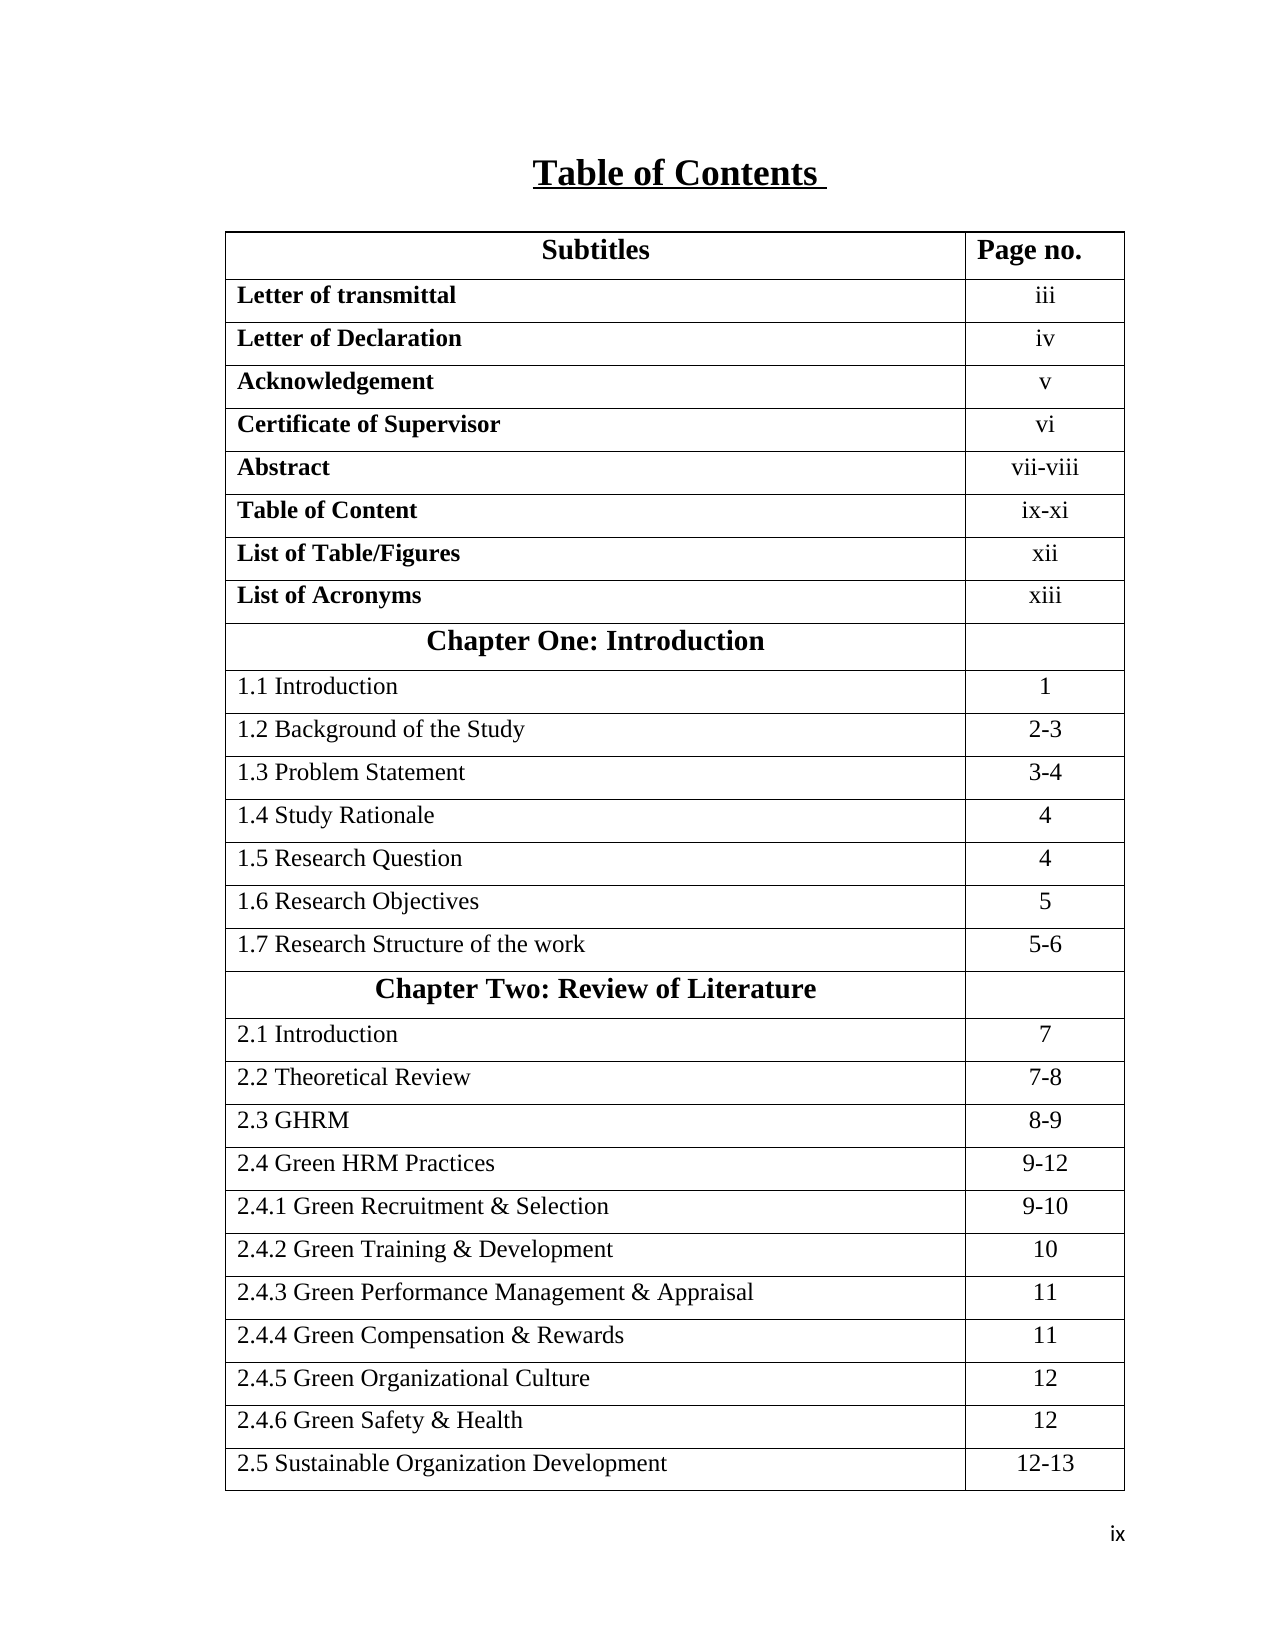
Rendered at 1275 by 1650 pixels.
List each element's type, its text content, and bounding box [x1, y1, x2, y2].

table_cell xiii [966, 581, 1124, 622]
table_cell 1.4 Study Rationale [226, 800, 965, 842]
table_cell 2.4.1 Green Recruitment & Selection [226, 1191, 965, 1233]
table_cell vi [966, 409, 1124, 451]
table_cell 2.5 Sustainable Organization Development [226, 1449, 965, 1490]
table_cell 2.4.3 Green Performance Management & Appraisal [226, 1277, 965, 1319]
table_cell 1.6 Research Objectives [226, 886, 965, 928]
table_cell 2.4.4 Green Compensation & Rewards [226, 1320, 965, 1362]
table_cell 1.2 Background of the Study [226, 714, 965, 756]
table_cell 2.4.2 Green Training & Development [226, 1234, 965, 1276]
table_cell 10 [966, 1234, 1124, 1276]
table_cell 2.2 Theoretical Review [226, 1062, 965, 1104]
table_cell 1.5 Research Question [226, 843, 965, 885]
table_cell 1.7 Research Structure of the work [226, 929, 965, 971]
table_cell 2.1 Introduction [226, 1019, 965, 1061]
table_cell 2.4.6 Green Safety & Health [226, 1406, 965, 1447]
table_cell [966, 972, 1124, 1018]
table_cell 2.4.5 Green Organizational Culture [226, 1363, 965, 1404]
table_cell 4 [966, 843, 1124, 885]
table_cell 2.4 Green HRM Practices [226, 1148, 965, 1190]
table_cell Abstract [226, 452, 965, 494]
table_cell Acknowledgement [226, 366, 965, 408]
table_cell 4 [966, 800, 1124, 842]
table_cell List of Table/Figures [226, 538, 965, 579]
table_cell ix-xi [966, 495, 1124, 537]
table_cell iv [966, 323, 1124, 365]
table_cell Table of Content [226, 495, 965, 537]
table_cell 3-4 [966, 757, 1124, 799]
table_cell vii-viii [966, 452, 1124, 494]
table_cell xii [966, 538, 1124, 579]
table_cell 9-10 [966, 1191, 1124, 1233]
table_cell Letter of Declaration [226, 323, 965, 365]
text Table of Contents [225, 150, 1125, 193]
table_cell 11 [966, 1277, 1124, 1319]
table_cell List of Acronyms [226, 581, 965, 622]
table_cell Chapter Two: Review of Literature [226, 972, 965, 1018]
table_cell 12 [966, 1406, 1124, 1447]
table_cell 12-13 [966, 1449, 1124, 1490]
table_cell 2.3 GHRM [226, 1105, 965, 1147]
table_cell 1.3 Problem Statement [226, 757, 965, 799]
table_cell 5 [966, 886, 1124, 928]
table_cell 2-3 [966, 714, 1124, 756]
table_header Page no. [966, 233, 1124, 279]
table_cell 5-6 [966, 929, 1124, 971]
table_cell 9-12 [966, 1148, 1124, 1190]
table_cell 7-8 [966, 1062, 1124, 1104]
table_cell Certificate of Supervisor [226, 409, 965, 451]
table_cell Letter of transmittal [226, 280, 965, 322]
table_cell 1.1 Introduction [226, 671, 965, 713]
table_cell 7 [966, 1019, 1124, 1061]
table_header Subtitles [226, 233, 965, 279]
table_cell [966, 624, 1124, 670]
table_cell Chapter One: Introduction [226, 624, 965, 670]
table_cell v [966, 366, 1124, 408]
table_cell 11 [966, 1320, 1124, 1362]
table_cell 12 [966, 1363, 1124, 1404]
table_cell iii [966, 280, 1124, 322]
table_cell 8-9 [966, 1105, 1124, 1147]
table_cell 1 [966, 671, 1124, 713]
